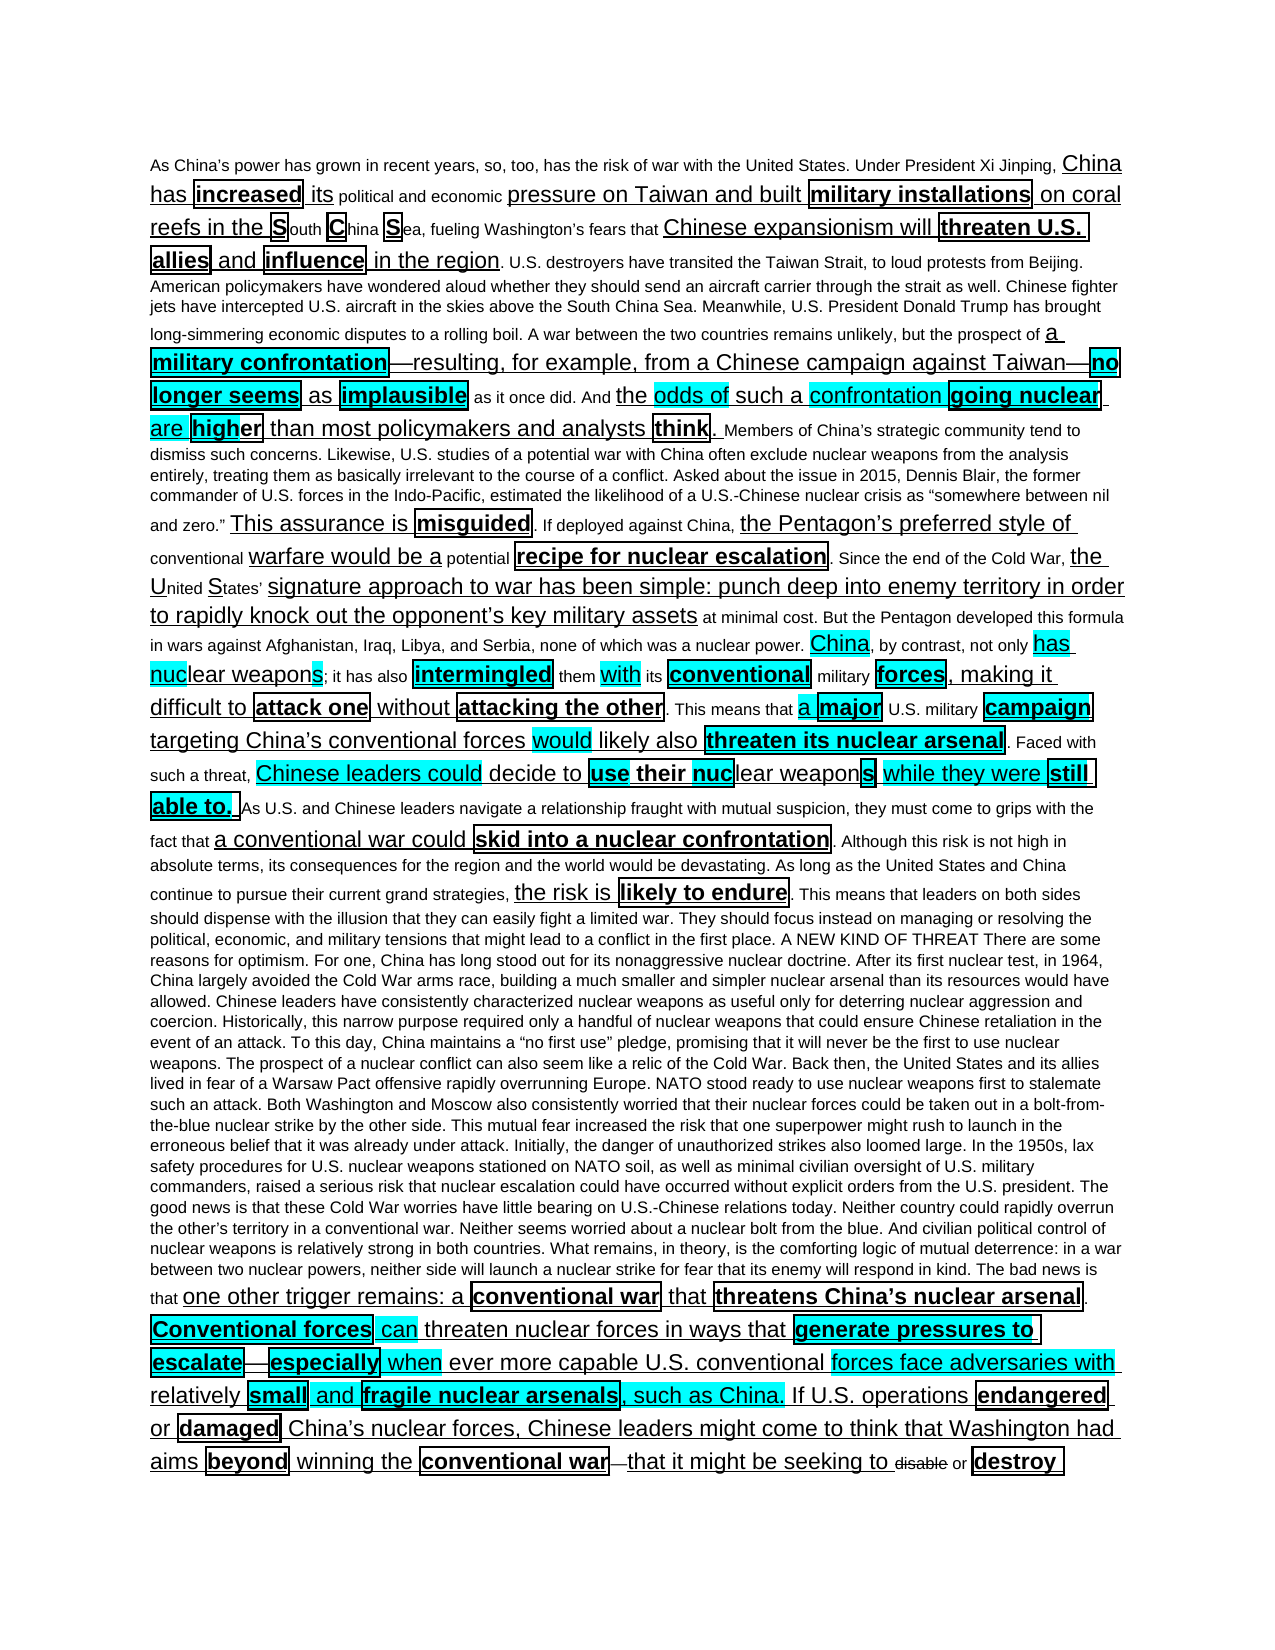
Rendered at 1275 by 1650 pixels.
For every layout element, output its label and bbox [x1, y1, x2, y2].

text [150, 150, 1125, 1476]
